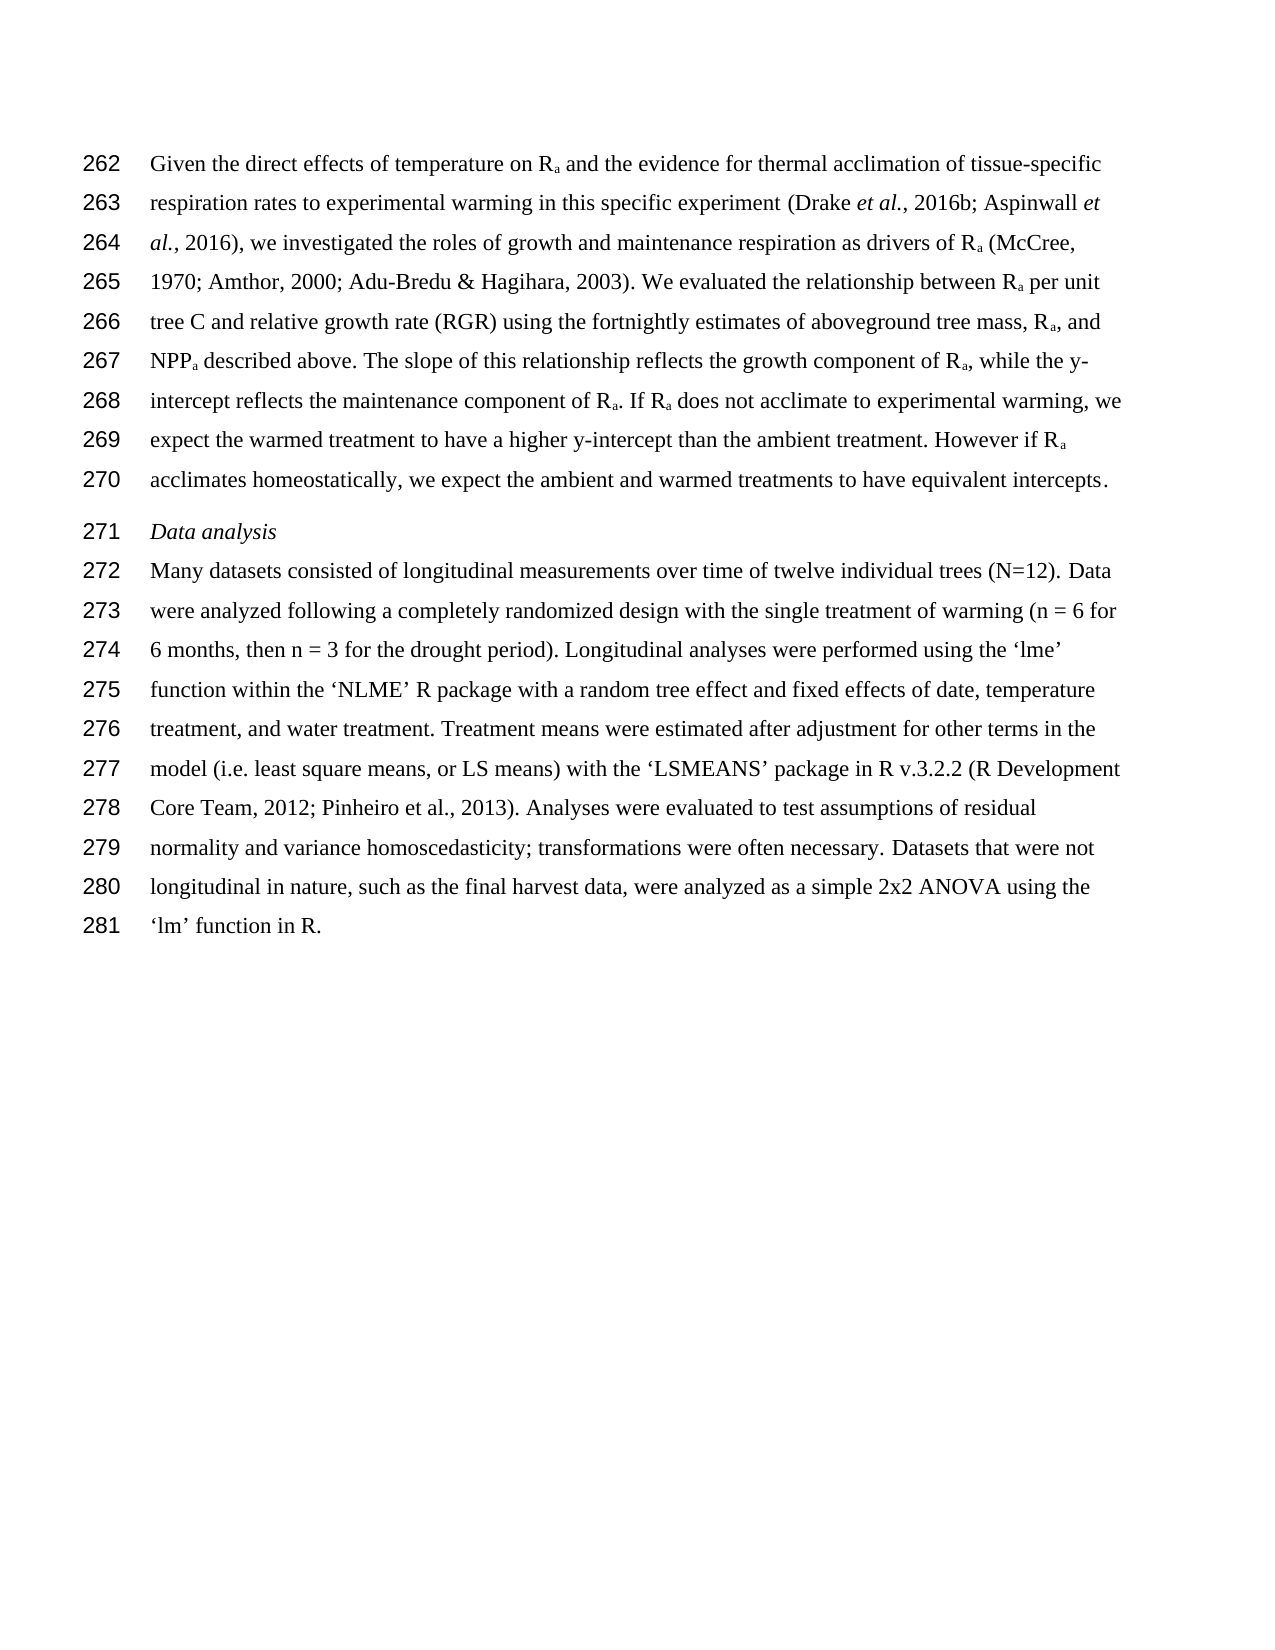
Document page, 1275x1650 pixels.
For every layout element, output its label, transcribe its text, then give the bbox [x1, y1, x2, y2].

text Data analysis [150, 518, 1125, 544]
text Many datasets consisted of longitudinal measurements over time of twelve individual trees (N=12). Data were analyzed following a completely randomized design with the single treatment of warming (n = 6 for 6 months, then n = 3 for the drought period). Longitudinal analyses were performed using the ‘lme’ function within the ‘NLME’ R package with a random tree effect and fixed effects of date, temperature treatment, and water treatment. Treatment means were estimated after adjustment for other terms in the model (i.e. least square means, or LS means) with the ‘LSMEANS’ package in R v.3.2.2 (R Development Core Team, 2012; Pinheiro et al., 2013). Analyses were evaluated to test assumptions of residual normality and variance homoscedasticity; transformations were often necessary. Datasets that were not longitudinal in nature, such as the final harvest data, were analyzed as a simple 2x2 ANOVA using the ‘lm’ function in R. [150, 557, 1125, 939]
text Given the direct effects of temperature on Ra and the evidence for thermal acclimation of tissue-specific respiration rates to experimental warming in this specific experiment (Drake et al., 2016b; Aspinwall et al., 2016), we investigated the roles of growth and maintenance respiration as drivers of Ra (McCree, 1970; Amthor, 2000; Adu‐Bredu & Hagihara, 2003). We evaluated the relationship between Ra per unit tree C and relative growth rate (RGR) using the fortnightly estimates of aboveground tree mass, Ra, and NPPa described above. The slope of this relationship reflects the growth component of Ra, while the y-intercept reflects the maintenance component of Ra. If Ra does not acclimate to experimental warming, we expect the warmed treatment to have a higher y-intercept than the ambient treatment. However if Ra acclimates homeostatically, we expect the ambient and warmed treatments to have equivalent intercepts. [150, 150, 1125, 492]
